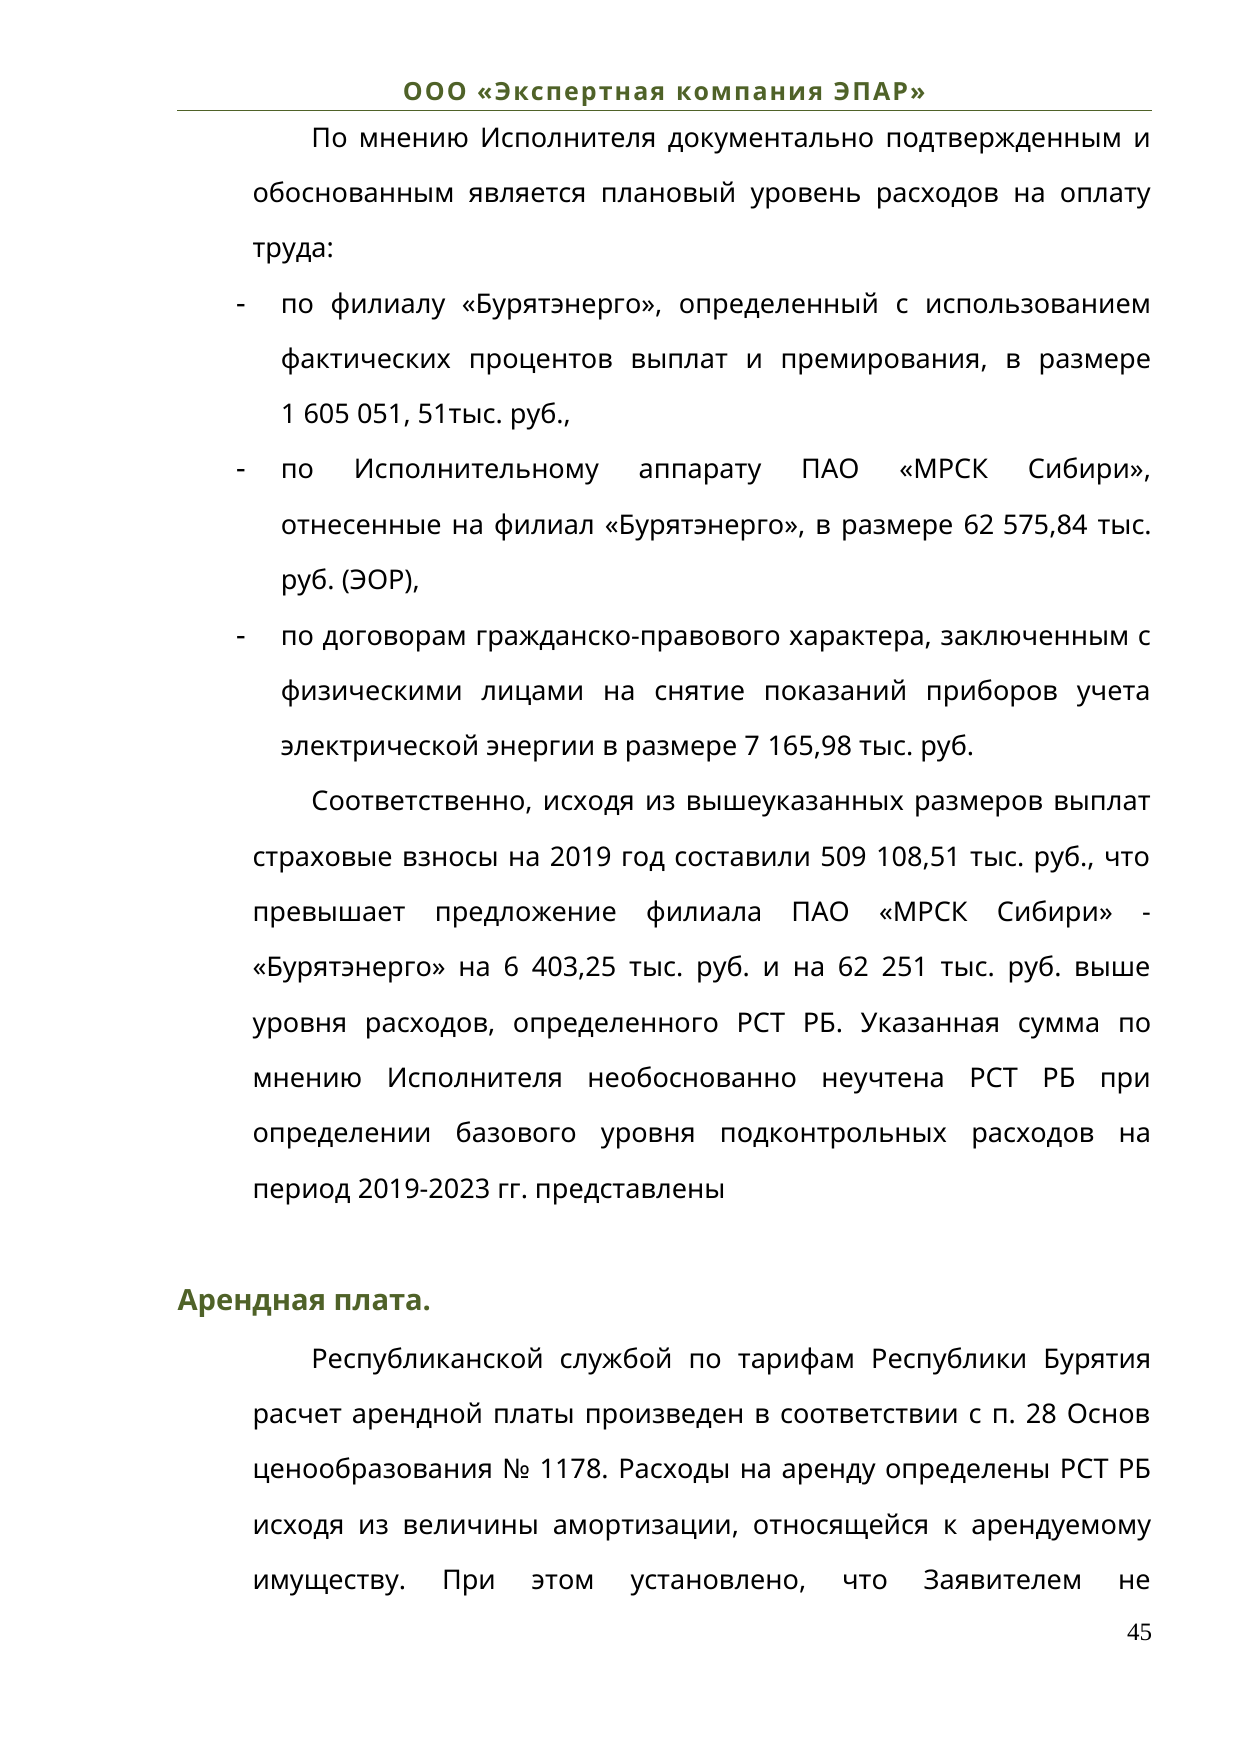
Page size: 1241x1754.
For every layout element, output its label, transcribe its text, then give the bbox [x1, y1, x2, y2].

text По мнению Исполнителя документально подтвержденным и обоснованным является плановый уровень расходов на оплату труда: [252, 118, 1152, 266]
list по договорам гражданско-правового характера, заключенным с физическими лицами на снятие показаний приборов учета электрической энергии в размере 7 165,98 тыс. руб. [236, 616, 1152, 763]
text Арендная плата. [177, 1280, 1152, 1319]
text Соответственно, исходя из вышеуказанных размеров выплат страховые взносы на 2019 год составили 509 108,51 тыс. руб., что превышает предложение филиала ПАО «МРСК Сибири» - «Бурятэнерго» на 6 403,25 тыс. руб. и на 62 251 тыс. руб. выше уровня расходов, определенного РСТ РБ. Указанная сумма по мнению Исполнителя необоснованно неучтена РСТ РБ при определении базового уровня подконтрольных расходов на период 2019-2023 гг. представлены [252, 782, 1152, 1206]
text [252, 1339, 1152, 1597]
list по филиалу «Бурятэнерго», определенный с использованием фактических процентов выплат и премирования, в размере 1 605 051, 51тыс. руб., [236, 284, 1152, 432]
list по Исполнительному аппарату ПАО «МРСК Сибири», отнесенные на филиал «Бурятэнерго», в размере 62 575,84 тыс. руб. (ЭОР), [236, 450, 1152, 597]
